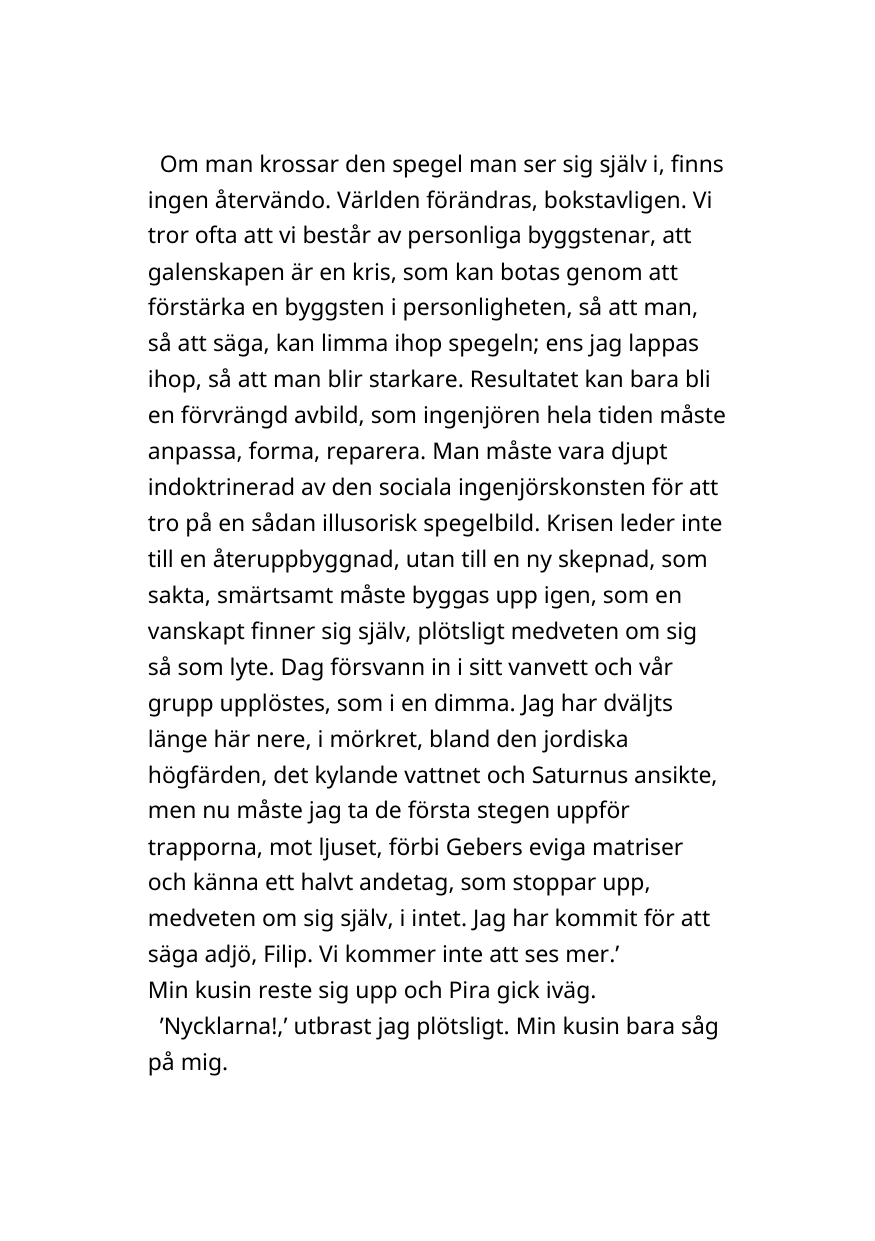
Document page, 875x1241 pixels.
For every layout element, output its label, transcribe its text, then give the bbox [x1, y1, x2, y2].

text ’Nycklarna!,’ utbrast jag plötsligt. Min kusin bara såg på mig. [148, 1010, 726, 1077]
text Om man krossar den spegel man ser sig själv i, finns ingen återvändo. Världen förändras, bokstavligen. Vi tror ofta att vi består av personliga byggstenar, att galenskapen är en kris, som kan botas genom att förstärka en byggsten i personligheten, så att man, så att säga, kan limma ihop spegeln; ens jag lappas ihop, så att man blir starkare. Resultatet kan bara bli en förvrängd avbild, som ingenjören hela tiden måste anpassa, forma, reparera. Man måste vara djupt indoktrinerad av den sociala ingenjörskonsten för att tro på en sådan illusorisk spegelbild. Krisen leder inte till en återuppbyggnad, utan till en ny skepnad, som sakta, smärtsamt måste byggas upp igen, som en vanskapt finner sig själv, plötsligt medveten om sig så som lyte. Dag försvann in i sitt vanvett och vår grupp upplöstes, som i en dimma. Jag har dväljts länge här nere, i mörkret, bland den jordiska högfärden, det kylande vattnet och Saturnus ansikte, men nu måste jag ta de första stegen uppför trapporna, mot ljuset, förbi Gebers eviga matriser och känna ett halvt andetag, som stoppar upp, medveten om sig själv, i intet. Jag har kommit för att säga adjö, Filip. Vi kommer inte att ses mer.’ [148, 148, 726, 969]
text Min kusin reste sig upp och Pira gick iväg. [148, 974, 726, 1005]
